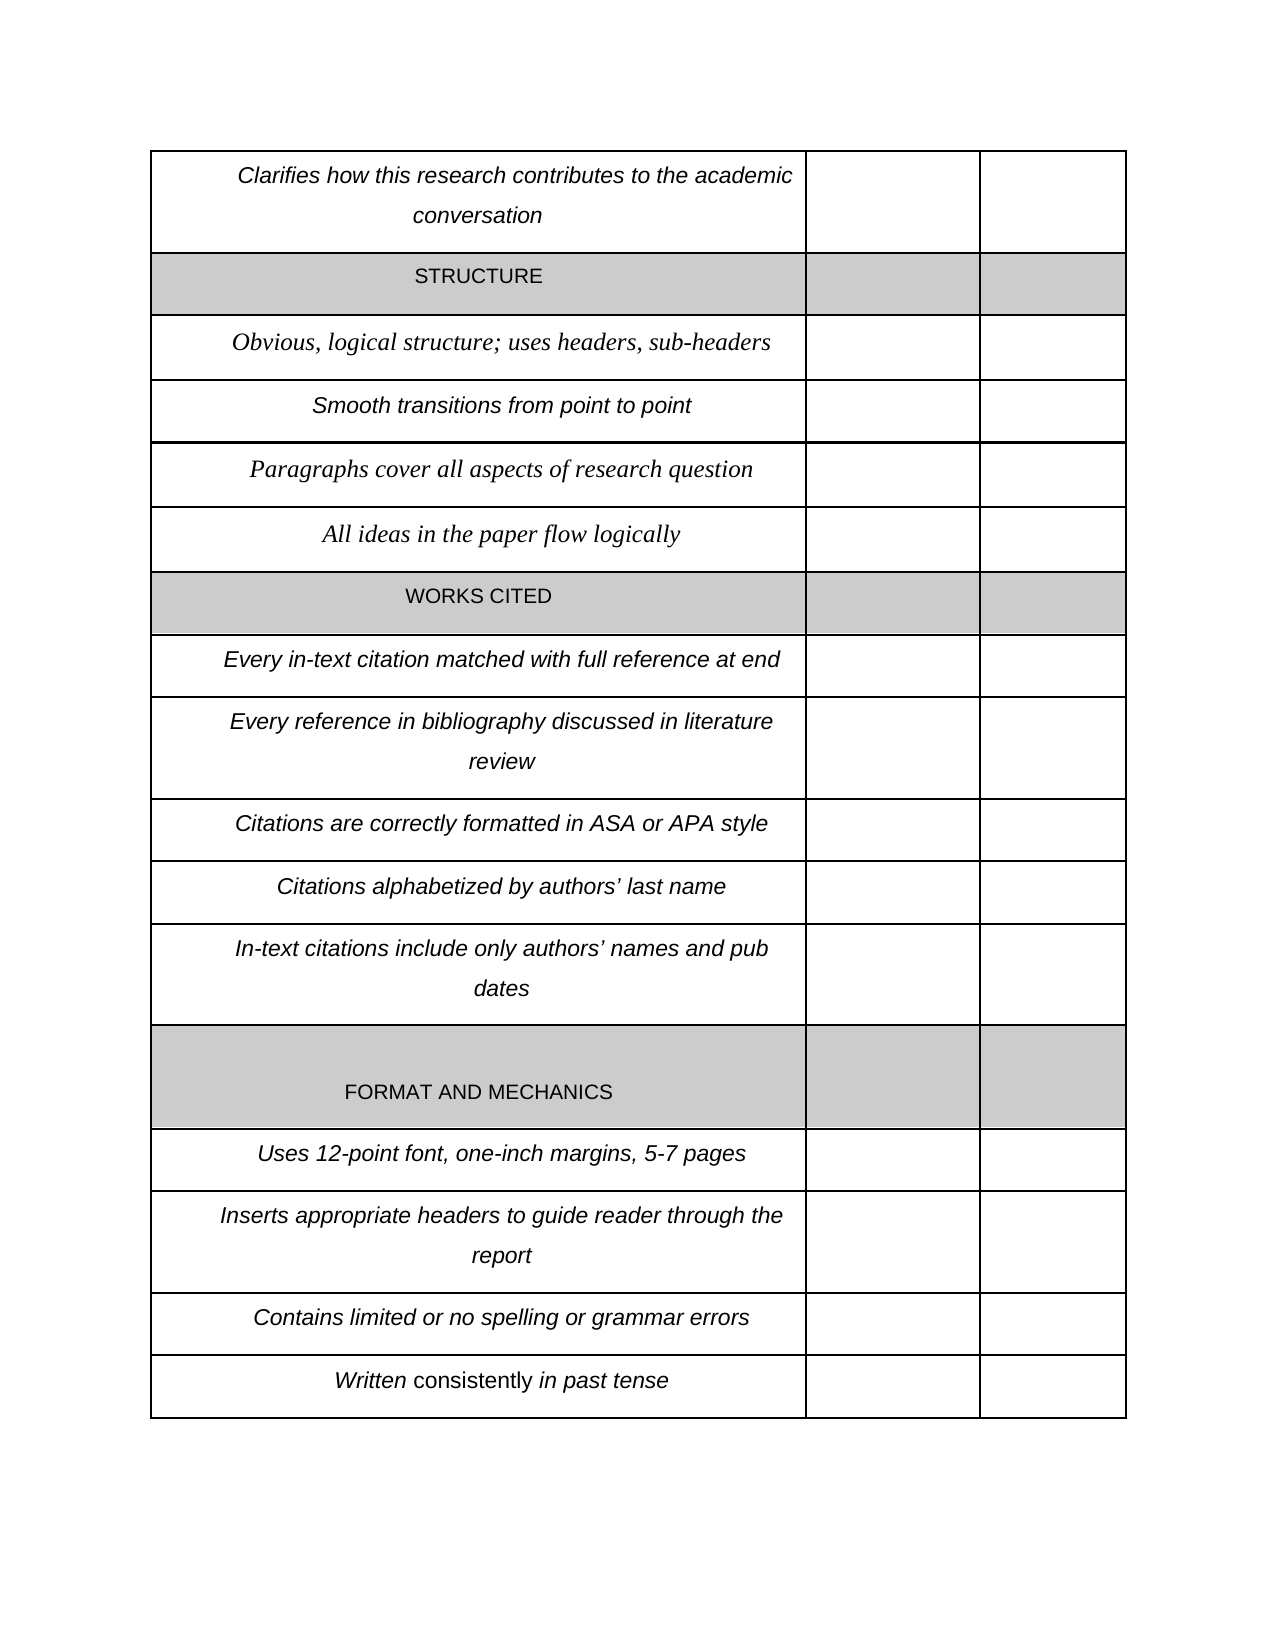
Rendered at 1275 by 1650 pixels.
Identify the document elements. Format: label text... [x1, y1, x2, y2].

table_cell Paragraphs cover all aspects of research question [152, 444, 805, 506]
table_cell [807, 1294, 979, 1354]
table_cell [981, 573, 1125, 633]
table_cell [981, 444, 1125, 506]
table_cell [981, 1130, 1125, 1190]
table_cell Uses 12-point font, one-inch margins, 5-7 pages [152, 1130, 805, 1190]
table_cell [981, 800, 1125, 860]
table_cell [807, 636, 979, 696]
table_cell [807, 573, 979, 633]
table_cell [807, 800, 979, 860]
table_cell [807, 925, 979, 1024]
table_cell [981, 381, 1125, 441]
table_cell FORMAT AND MECHANICS [152, 1026, 805, 1127]
table_cell [981, 1356, 1125, 1417]
table_cell STRUCTURE [152, 254, 805, 314]
table_cell [807, 862, 979, 922]
table_cell [807, 508, 979, 571]
table_cell Inserts appropriate headers to guide reader through the report [152, 1192, 805, 1292]
table_cell [807, 698, 979, 798]
table_cell [807, 444, 979, 506]
table_cell [981, 862, 1125, 922]
table_cell [807, 1130, 979, 1190]
table_cell [807, 316, 979, 379]
table_cell WORKS CITED [152, 573, 805, 633]
table_cell [981, 925, 1125, 1024]
table_cell [807, 254, 979, 314]
table_cell In-text citations include only authors’ names and pub dates [152, 925, 805, 1024]
table_cell [807, 152, 979, 252]
table_cell [981, 698, 1125, 798]
table_cell Citations are correctly formatted in ASA or APA style [152, 800, 805, 860]
table_cell [981, 1026, 1125, 1127]
table_cell [981, 1294, 1125, 1354]
table_cell [981, 254, 1125, 314]
table_cell [981, 316, 1125, 379]
table_cell Every reference in bibliography discussed in literature review [152, 698, 805, 798]
table_cell [981, 508, 1125, 571]
table_cell [807, 1356, 979, 1417]
table_cell Every in-text citation matched with full reference at end [152, 636, 805, 696]
table_cell All ideas in the paper flow logically [152, 508, 805, 571]
table_cell Clarifies how this research contributes to the academic conversation [152, 152, 805, 252]
table_cell Contains limited or no spelling or grammar errors [152, 1294, 805, 1354]
table_cell Obvious, logical structure; uses headers, sub-headers [152, 316, 805, 379]
table_cell Written consistently in past tense [152, 1356, 805, 1417]
table_cell Smooth transitions from point to point [152, 381, 805, 441]
table_cell [807, 381, 979, 441]
table_cell Citations alphabetized by authors’ last name [152, 862, 805, 922]
table_cell [981, 1192, 1125, 1292]
table_cell [807, 1192, 979, 1292]
table_cell [807, 1026, 979, 1127]
table_cell [981, 636, 1125, 696]
table_cell [981, 152, 1125, 252]
